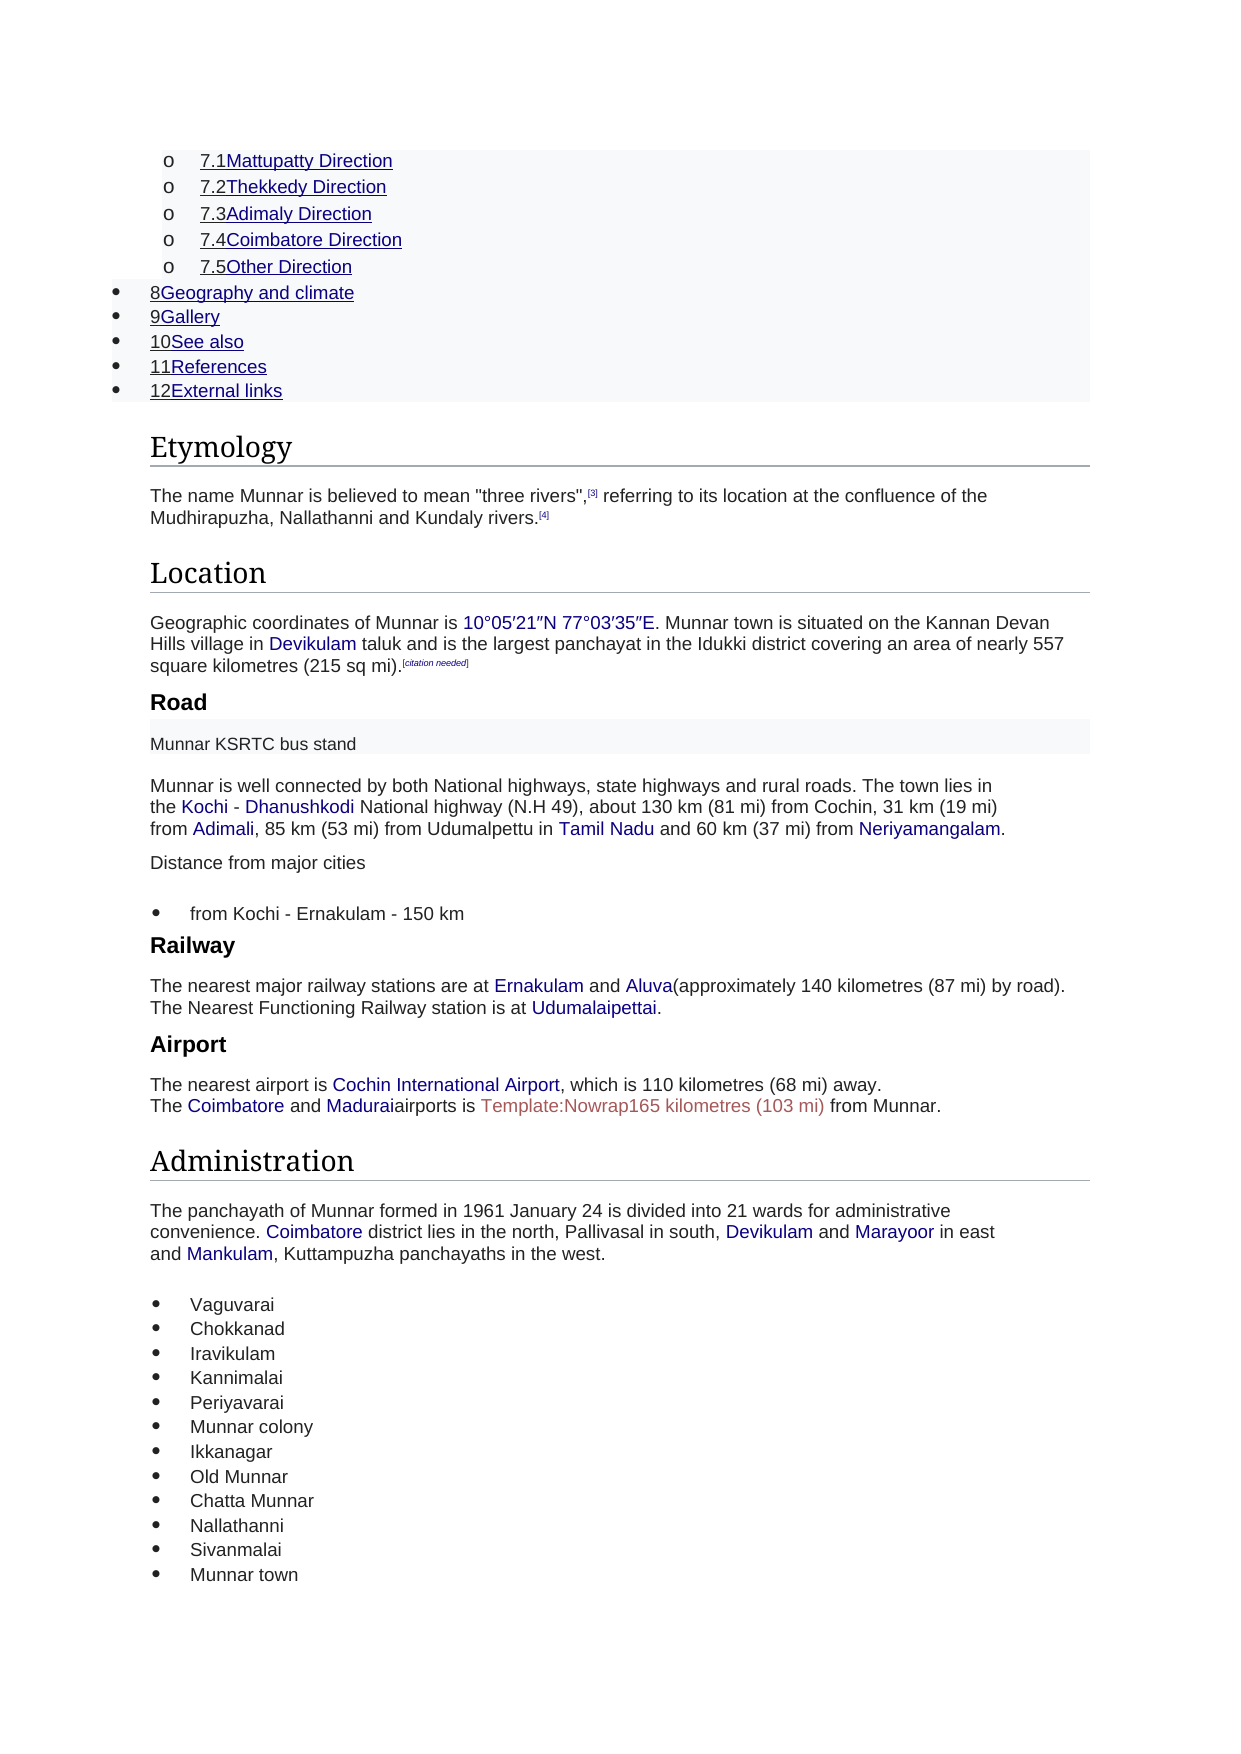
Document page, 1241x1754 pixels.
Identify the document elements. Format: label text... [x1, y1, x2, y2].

list 12External links [112, 380, 1090, 402]
text Munnar KSRTC bus stand [150, 719, 1090, 754]
list 7.4Coimbatore Direction [162, 229, 1090, 253]
text The nearest airport is Cochin International Airport, which is 110 kilometres (68 mi) away. The Coimbatore and Maduraiairports is Template:Nowrap165 kilometres (103 mi) from Munnar. [150, 1073, 1090, 1116]
list 7.2Thekkedy Direction [162, 176, 1090, 200]
list Munnar town [152, 1564, 1090, 1586]
list from Kochi - Ernakulam - 150 km [152, 903, 1090, 925]
list Periyavarai [152, 1392, 1090, 1414]
list Old Munnar [152, 1466, 1090, 1488]
subtitle Location [150, 553, 1090, 592]
list 10See also [112, 331, 1090, 353]
list Sivanmalai [152, 1539, 1090, 1561]
list 9Gallery [112, 306, 1090, 328]
text The name Munnar is believed to mean "three rivers",[3] referring to its location at the confluence of the Mudhirapuzha, Nallathanni and Kundaly rivers.[4] [150, 485, 1090, 528]
subtitle Airport [150, 1031, 1090, 1057]
list Vaguvarai [152, 1293, 1090, 1316]
list Kannimalai [152, 1367, 1090, 1389]
text Munnar is well connected by both National highways, state highways and rural roads. The town lies in the Kochi - Dhanushkodi National highway (N.H 49), about 130 km (81 mi) from Cochin, 31 km (19 mi) from Adimali, 85 km (53 mi) from Udumalpettu in Tamil Nadu and 60 km (37 mi) from Neriyamangalam. [150, 775, 1090, 839]
list Iravikulam [152, 1343, 1090, 1365]
list Chatta Munnar [152, 1490, 1090, 1512]
list 7.5Other Direction [162, 255, 1090, 279]
list Munnar colony [152, 1416, 1090, 1438]
list 7.1Mattupatty Direction [162, 150, 1090, 174]
text The panchayath of Munnar formed in 1961 January 24 is divided into 21 wards for administrative convenience. Coimbatore district lies in the north, Pallivasal in south, Devikulam and Marayoor in east and Mankulam, Kuttampuzha panchayaths in the west. [150, 1199, 1090, 1264]
text Distance from major cities [150, 852, 1090, 873]
list Chokkanad [152, 1318, 1090, 1340]
text Geographic coordinates of Munnar is 10°05′21″N 77°03′35″E. Munnar town is situated on the Kannan Devan Hills village in Devikulam taluk and is the largest panchayat in the Idukki district covering an area of nearly 557 square kilometres (215 sq mi).[citation needed] [150, 612, 1090, 676]
list Ikkanagar [152, 1441, 1090, 1463]
subtitle Administration [150, 1141, 1090, 1180]
text The nearest major railway stations are at Ernakulam and Aluva(approximately 140 kilometres (87 mi) by road). The Nearest Functioning Railway station is at Udumalaipettai. [150, 975, 1090, 1018]
subtitle Road [150, 689, 1090, 715]
list Nallathanni [152, 1515, 1090, 1537]
subtitle Etymology [150, 427, 1090, 465]
subtitle Railway [150, 932, 1090, 959]
list 7.3Adimaly Direction [162, 203, 1090, 227]
list 8Geography and climate [112, 282, 1090, 304]
list 11References [112, 356, 1090, 378]
